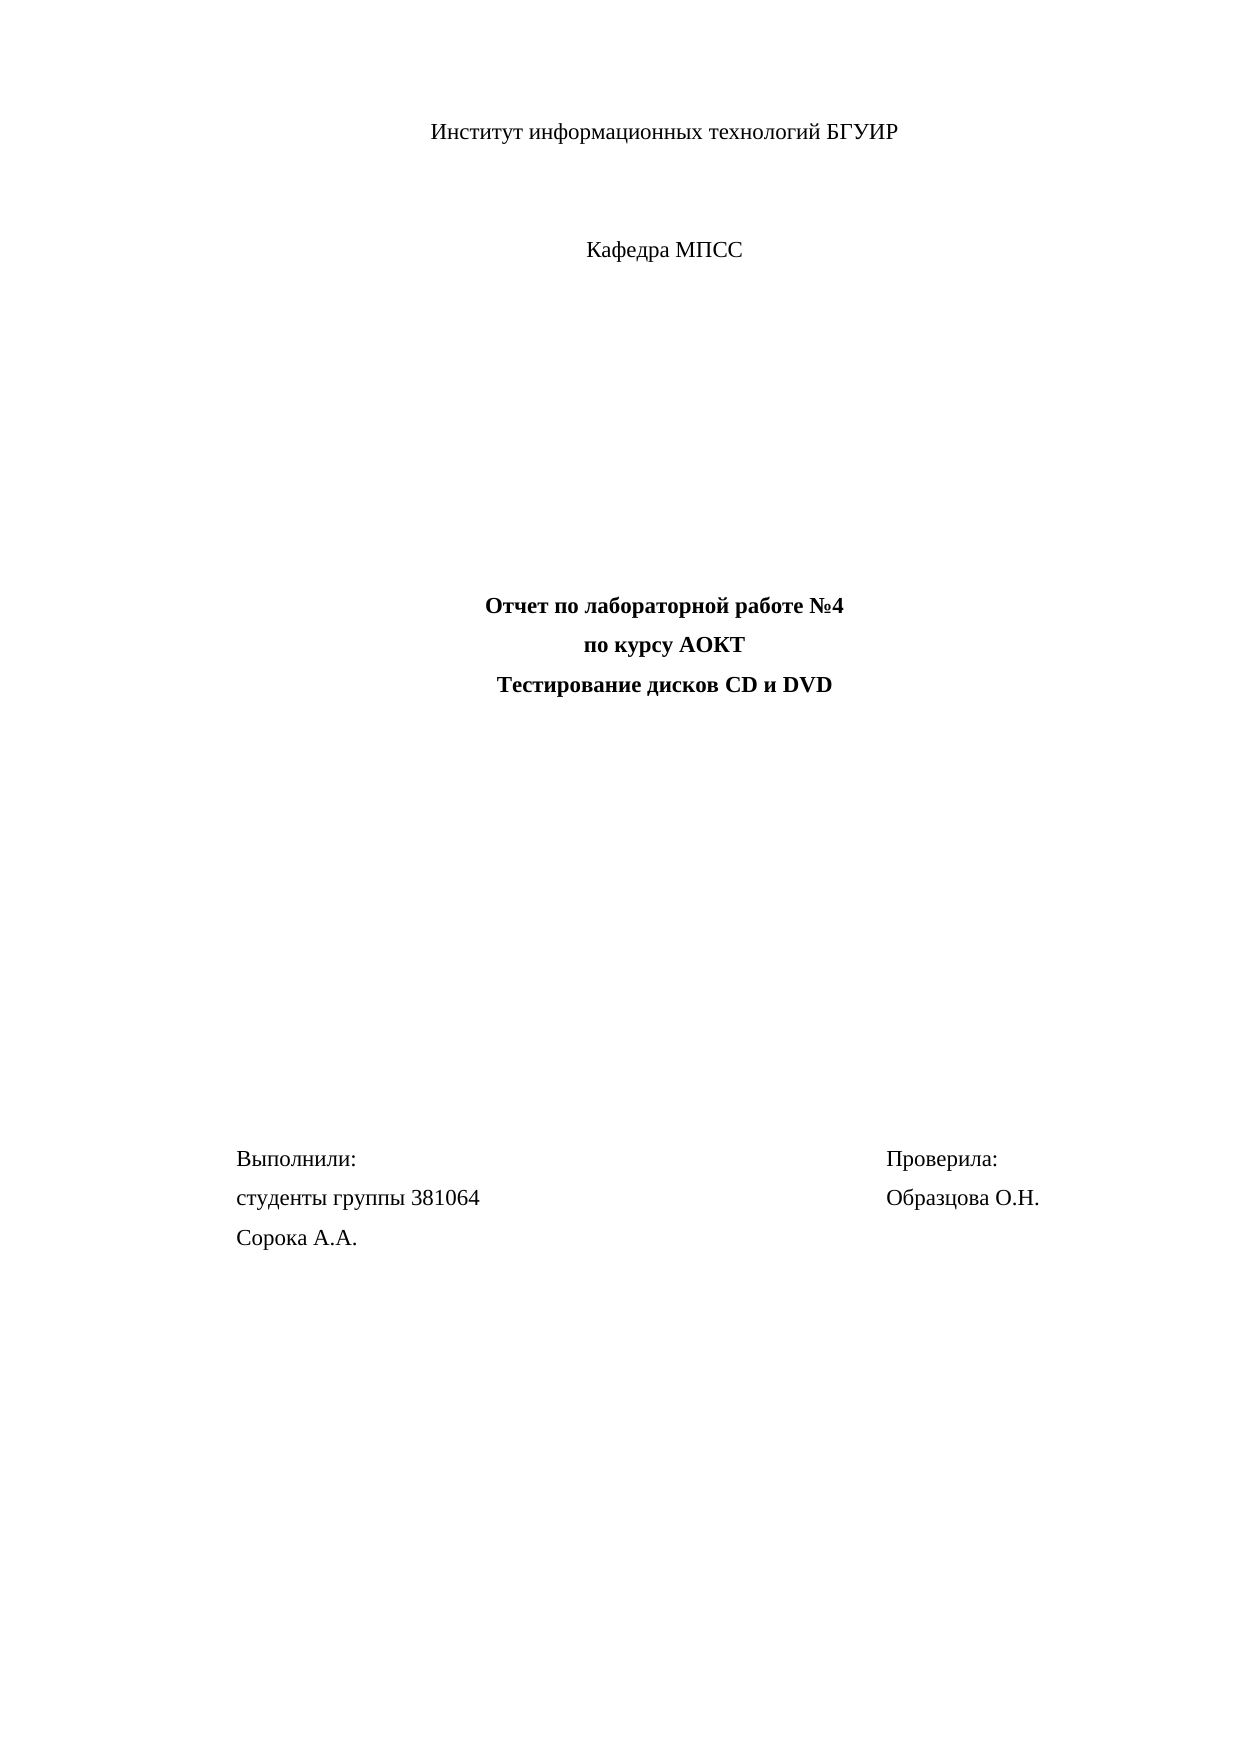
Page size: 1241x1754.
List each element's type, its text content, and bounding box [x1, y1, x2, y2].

text Тестирование дисков CD и DVD [177, 671, 1152, 697]
text по курсу АОКТ [177, 631, 1152, 658]
text Институт информационных технологий БГУИР [177, 118, 1152, 144]
text Кафедра МПСС [177, 237, 1152, 263]
text Отчет по лабораторной работе №4 [177, 592, 1152, 618]
table_header Выполнили: студенты группы 381064 Сорока А.А. [166, 1145, 664, 1262]
table_header Проверила: Образцова О.Н. [664, 1145, 1163, 1262]
